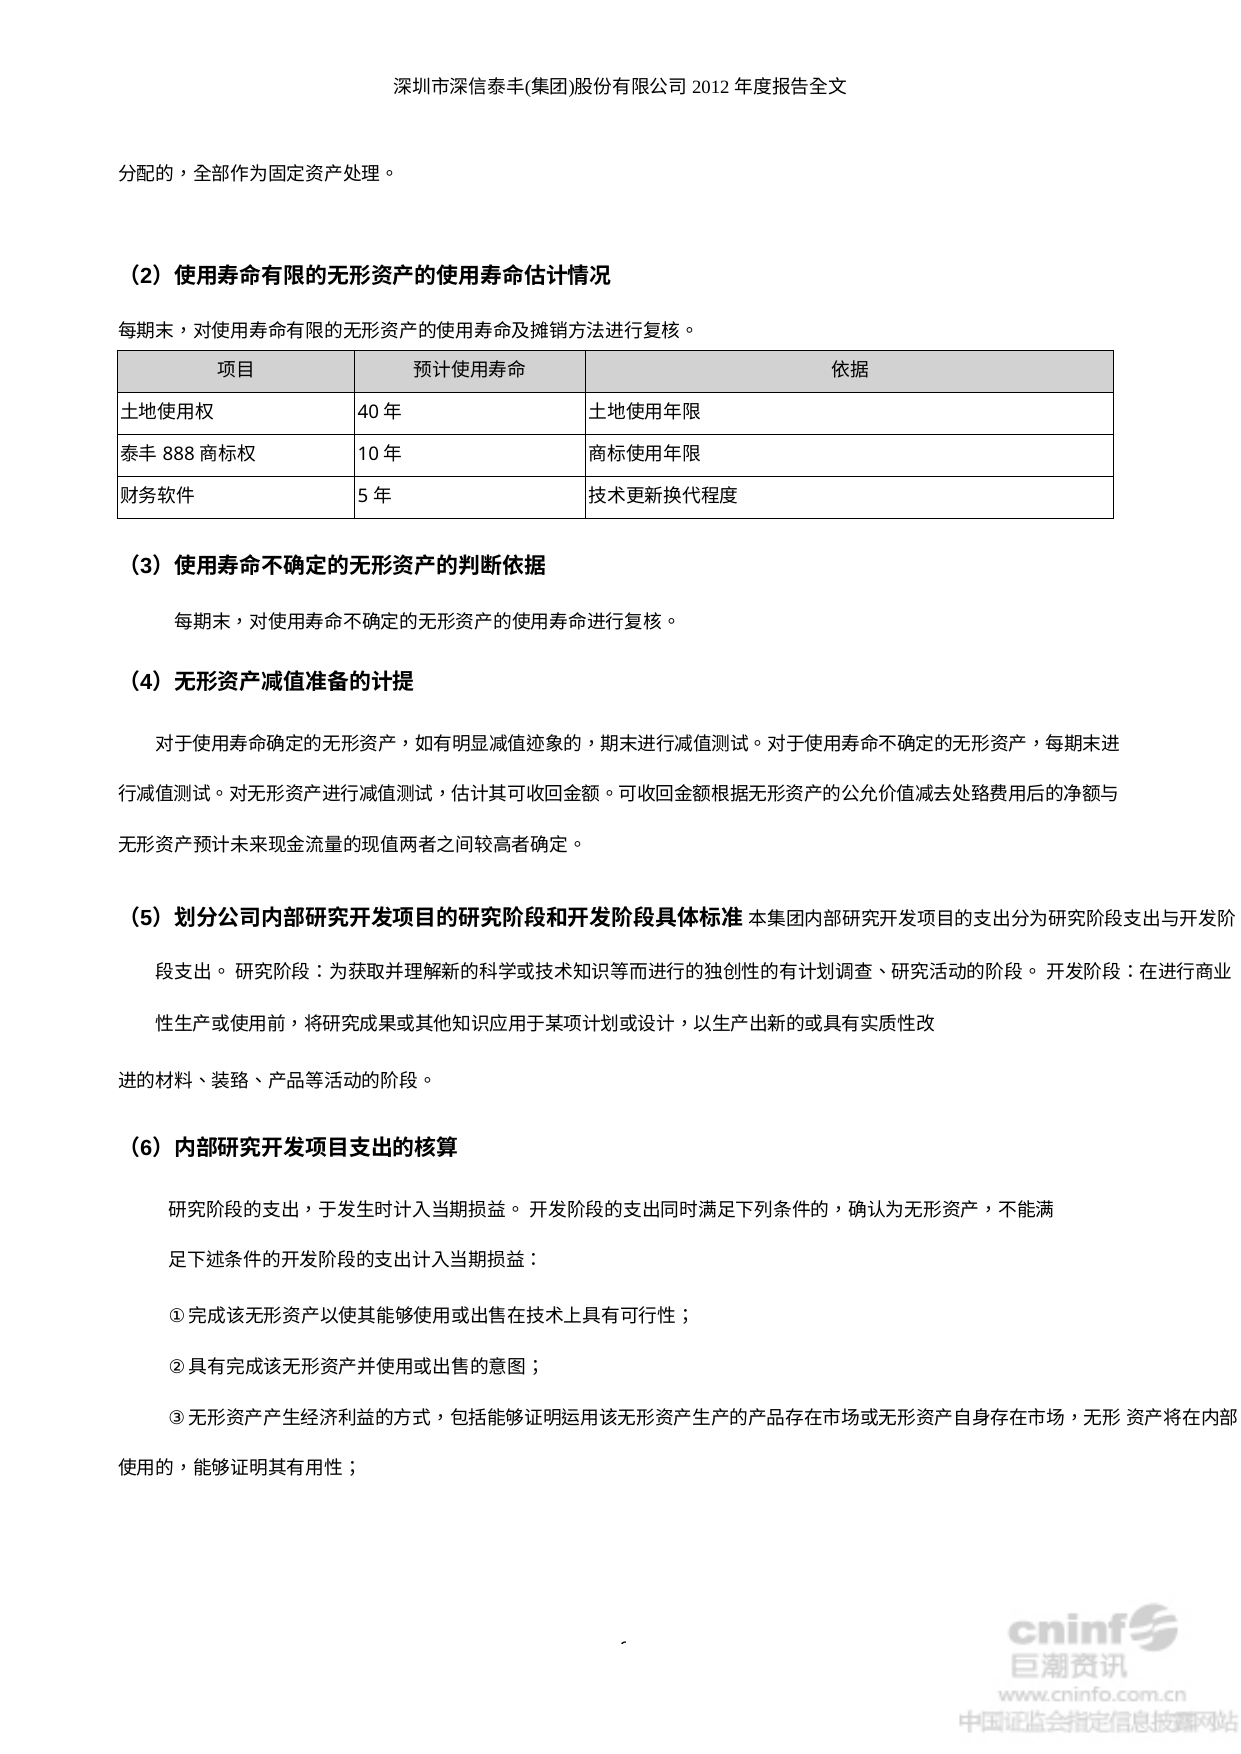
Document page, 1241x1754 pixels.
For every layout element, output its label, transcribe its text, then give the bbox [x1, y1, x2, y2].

picture [958, 1593, 1241, 1754]
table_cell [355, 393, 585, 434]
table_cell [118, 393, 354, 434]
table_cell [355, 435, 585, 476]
subtitle （2）使用寿命有限的无形资产的使用寿命估计情况 [118, 260, 1240, 289]
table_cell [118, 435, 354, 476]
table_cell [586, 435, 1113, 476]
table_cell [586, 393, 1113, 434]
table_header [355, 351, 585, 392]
subtitle （3）使用寿命不确定的无形资产的判断依据 [118, 546, 1240, 581]
text 研究阶段的支出，于发生时计入当期损益。 开发阶段的支出同时满足下列条件的，确认为无形资产，不能满足下述条件的开发阶段的支出计入当期损益： [168, 1196, 1070, 1272]
text 每期末，对使用寿命不确定的无形资产的使用寿命进行复核。 [174, 608, 1240, 634]
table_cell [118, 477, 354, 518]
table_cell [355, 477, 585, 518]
text ③无形资产产生经济利益的方式，包括能够证明运用该无形资产生产的产品存在市场或无形资产自身存在市场，无形 资产将在内部使用的，能够证明其有用性； [118, 1404, 1240, 1480]
subtitle （6）内部研究开发项目支出的核算 [118, 1132, 1240, 1162]
text 进的材料、装臵、产品等活动的阶段。 [118, 1067, 1240, 1093]
text 分配的，全部作为固定资产处理。 [118, 160, 1240, 186]
text （5）划分公司内部研究开发项目的研究阶段和开发阶段具体标准 本集团内部研究开发项目的支出分为研究阶段支出与开发阶段支出。 研究阶段：为获取并理解新的科学或技术知识等而进行的独创性的有计划调查、研究活动的阶段。 开发阶段：在进行商业性生产或使用前，将研究成果或其他知识应用于某项计划或设计，以生产出新的或具有实质性改 [118, 902, 1240, 1036]
subtitle （4）无形资产减值准备的计提 [118, 666, 1240, 696]
text ①完成该无形资产以使其能够使用或出售在技术上具有可行性； [168, 1303, 1240, 1328]
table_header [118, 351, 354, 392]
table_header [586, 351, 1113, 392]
text 对于使用寿命确定的无形资产，如有明显减值迹象的，期末进行减值测试。对于使用寿命不确定的无形资产，每期末进 行减值测试。对无形资产进行减值测试，估计其可收回金额。可收回金额根据无形资产的公允价值减去处臵费用后的净额与 无形资产预计未来现金流量的现值两者之间较高者确定。 [118, 730, 1123, 856]
text ②具有完成该无形资产并使用或出售的意图； [168, 1353, 1240, 1379]
text 每期末，对使用寿命有限的无形资产的使用寿命及摊销方法进行复核。 [118, 317, 1240, 343]
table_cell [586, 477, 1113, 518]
